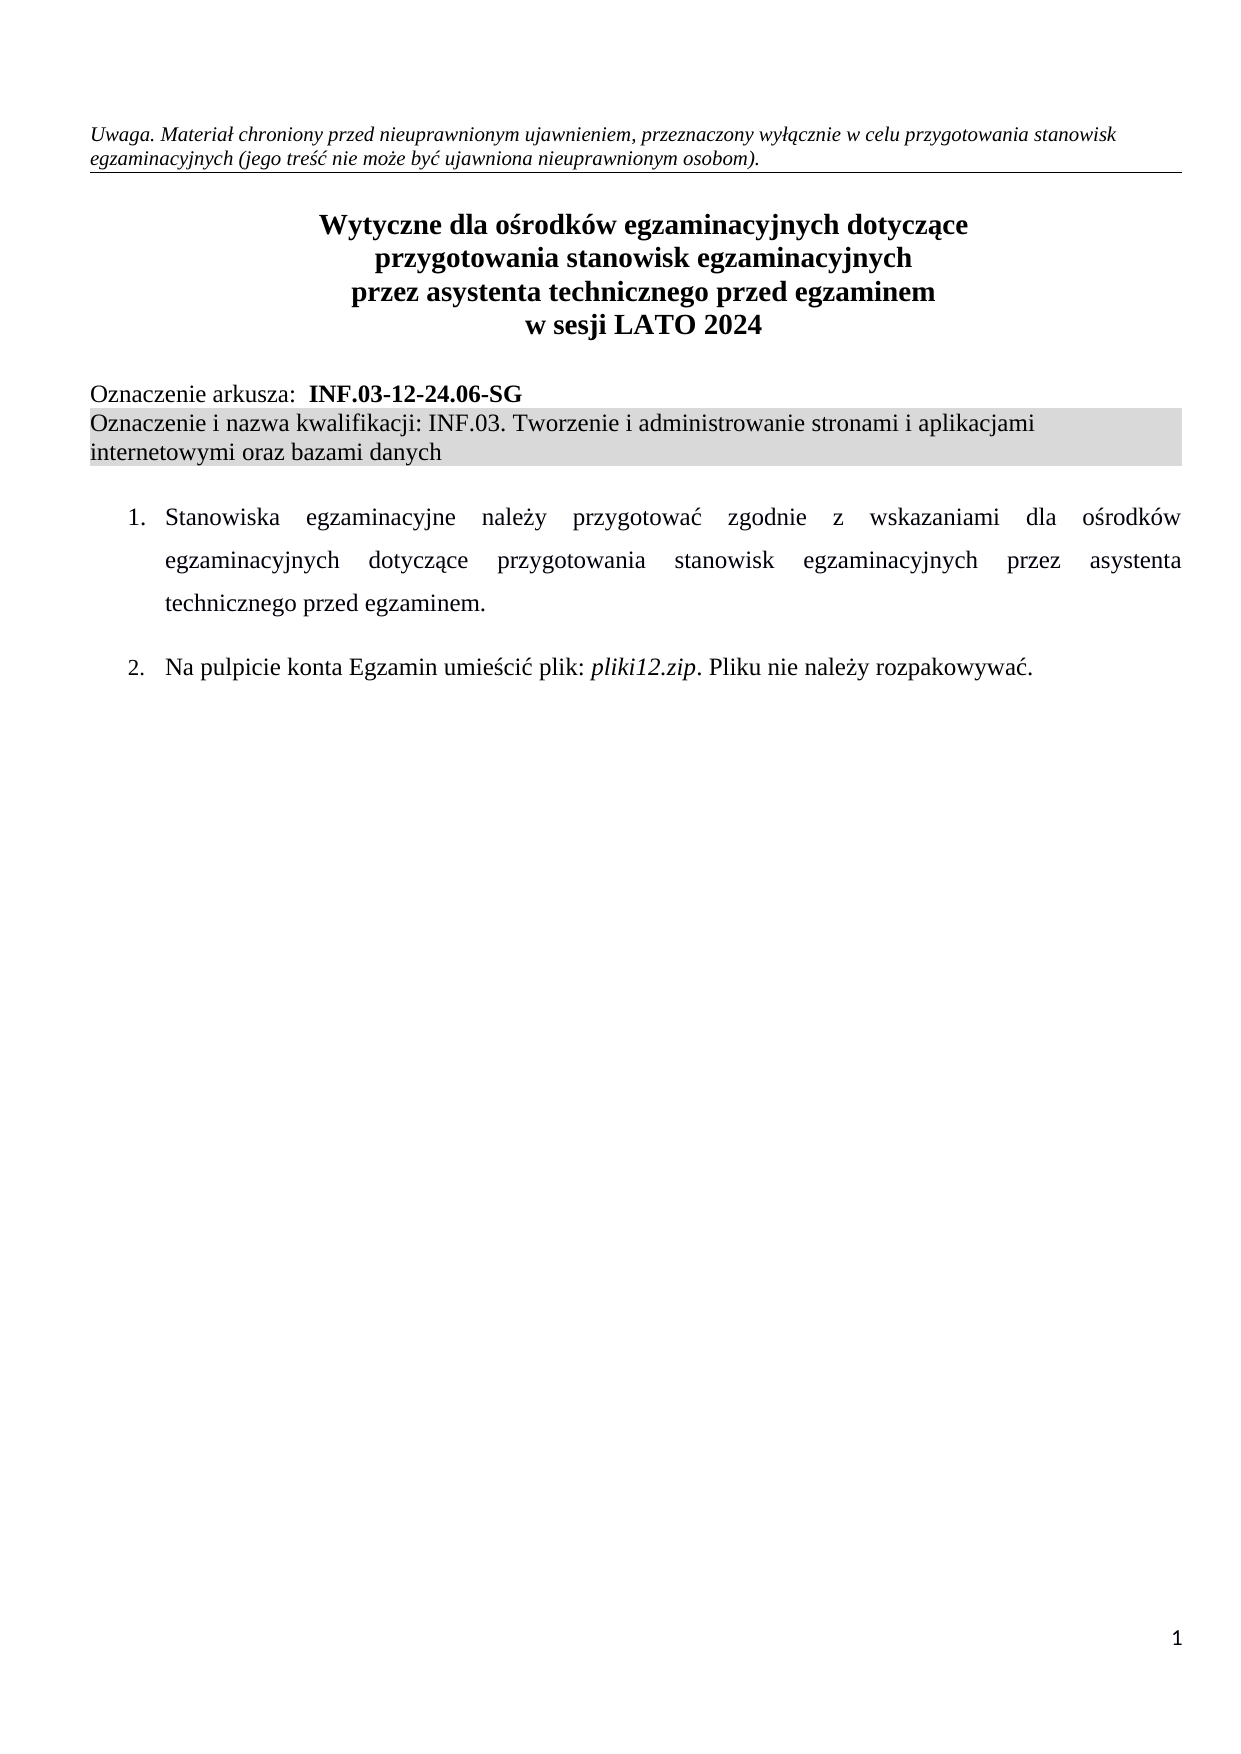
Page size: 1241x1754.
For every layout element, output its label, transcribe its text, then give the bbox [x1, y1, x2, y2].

text Wytyczne dla ośrodków egzaminacyjnych dotyczące [90, 207, 1197, 240]
text Oznaczenie arkusza: INF.03-12-24.06-SG [90, 379, 1182, 408]
text przez asystenta technicznego przed egzaminem [90, 274, 1197, 307]
text Oznaczenie i nazwa kwalifikacji: INF.03. Tworzenie i administrowanie stronami i aplikacjami internetowymi oraz bazami danych [90, 408, 1182, 466]
list Stanowiska egzaminacyjne należy przygotować zgodnie z wskazaniami dla ośrodków egzaminacyjnych dotyczące przygotowania stanowisk egzaminacyjnych przez asystenta technicznego przed egzaminem. [127, 502, 1182, 617]
list Na pulpicie konta Egzamin umieścić plik: pliki12.zip. Pliku nie należy rozpakowywać. [128, 652, 1182, 680]
text w sesji LATO 2024 [90, 307, 1197, 341]
text Uwaga. Materiał chroniony przed nieuprawnionym ujawnieniem, przeznaczony wyłącznie w celu przygotowania stanowisk egzaminacyjnych (jego treść nie może być ujawniona nieuprawnionym osobom). [90, 122, 1182, 172]
text przygotowania stanowisk egzaminacyjnych [90, 240, 1197, 274]
